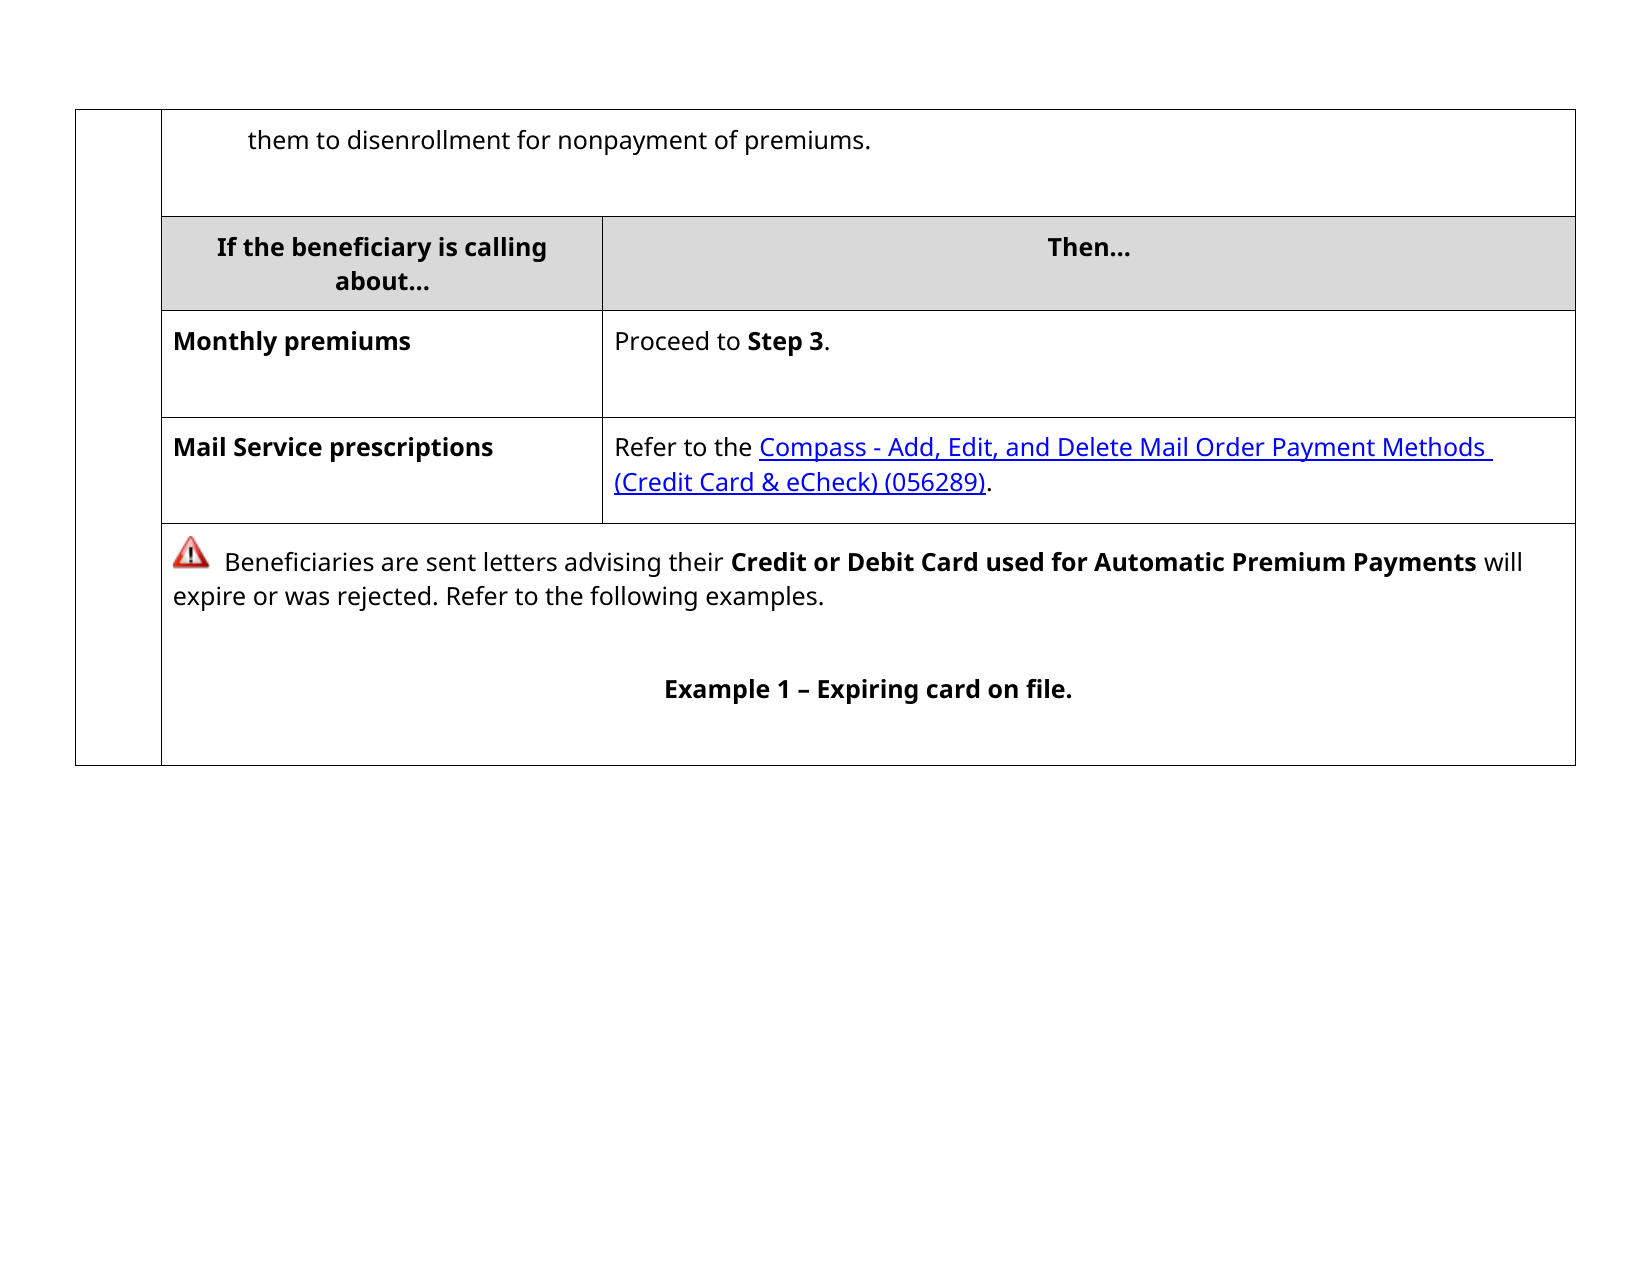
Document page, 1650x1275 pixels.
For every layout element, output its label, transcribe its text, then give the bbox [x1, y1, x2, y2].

table_cell Monthly premiums [162, 311, 602, 417]
table_cell Then… [603, 217, 1575, 310]
picture [172, 536, 212, 572]
table_cell Beneficiaries are sent letters advising their Credit or Debit Card used for Automatic Premium Payments will expire or was rejected. Refer to the following examples. Example 1 – Expiring card on file. Example 2 – Rejected card on file. Note: Letters can be found in OneClick. Historical letters prior to August 2017 are in FileNet. [162, 524, 1575, 765]
table_cell 2 [76, 110, 161, 765]
table_cell Refer to the Compass - Add, Edit, and Delete Mail Order Payment Methods (Credit Card & eCheck) (056289). [603, 418, 1575, 523]
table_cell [162, 110, 1575, 216]
table_cell Proceed to Step 3. [603, 311, 1575, 417]
table_cell If the beneficiary is calling about… [162, 217, 602, 310]
table_cell Mail Service prescriptions [162, 418, 602, 523]
